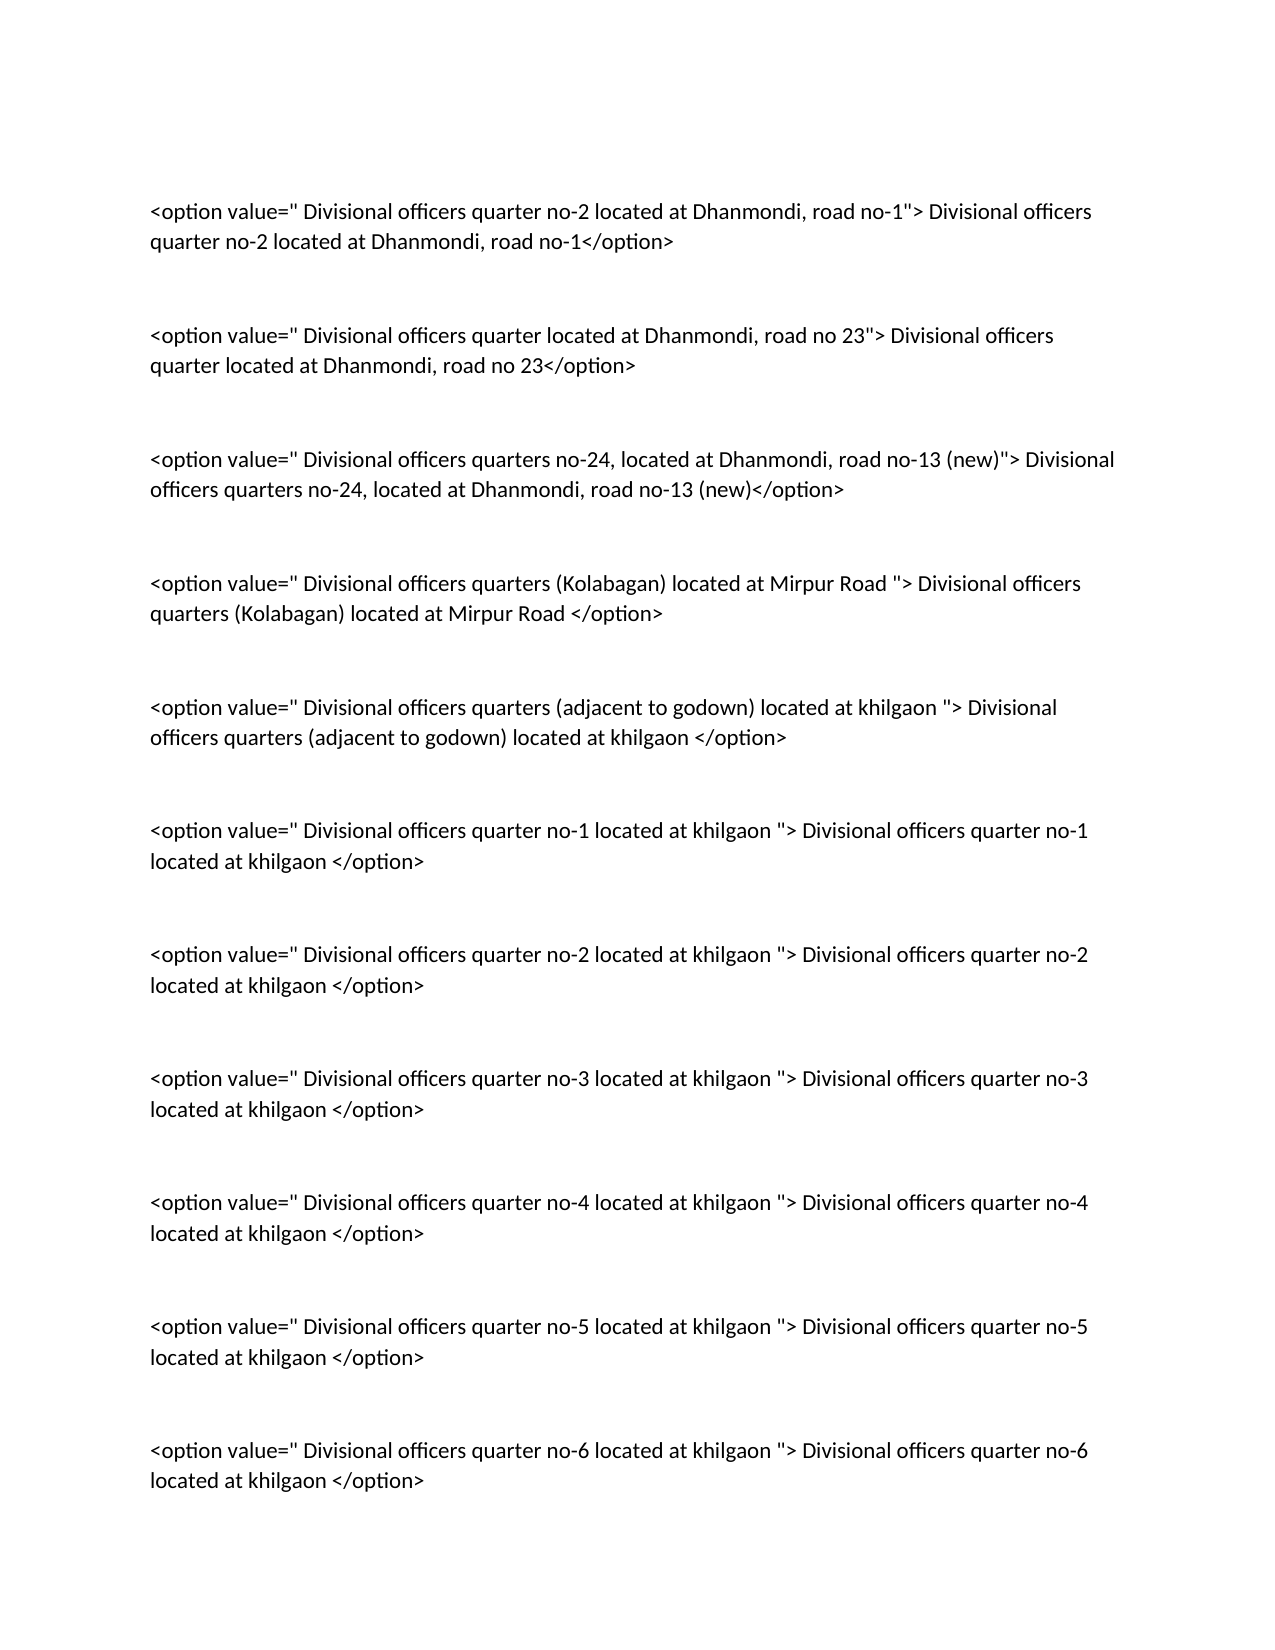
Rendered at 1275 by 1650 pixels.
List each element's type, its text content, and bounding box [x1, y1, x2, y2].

text <option value=" Divisional officers quarter no-3 located at khilgaon "> Divisional officers quarter no-3 located at khilgaon </option> [150, 1064, 1125, 1123]
text <option value=" Divisional officers quarter no-2 located at khilgaon "> Divisional officers quarter no-2 located at khilgaon </option> [150, 941, 1125, 999]
text <option value=" Divisional officers quarters (Kolabagan) located at Mirpur Road "> Divisional officers quarters (Kolabagan) located at Mirpur Road </option> [150, 569, 1125, 627]
text <option value=" Divisional officers quarter no-1 located at khilgaon "> Divisional officers quarter no-1 located at khilgaon </option> [150, 817, 1125, 875]
text <option value=" Divisional officers quarter no-2 located at Dhanmondi, road no-1"> Divisional officers quarter no-2 located at Dhanmondi, road no-1</option> [150, 197, 1125, 255]
text <option value=" Divisional officers quarter no-5 located at khilgaon "> Divisional officers quarter no-5 located at khilgaon </option> [150, 1312, 1125, 1371]
text <option value=" Divisional officers quarters no-24, located at Dhanmondi, road no-13 (new)"> Divisional officers quarters no-24, located at Dhanmondi, road no-13 (new)</option> [150, 445, 1125, 503]
text <option value=" Divisional officers quarters (adjacent to godown) located at khilgaon "> Divisional officers quarters (adjacent to godown) located at khilgaon </option> [150, 693, 1125, 751]
text <option value=" Divisional officers quarter located at Dhanmondi, road no 23"> Divisional officers quarter located at Dhanmondi, road no 23</option> [150, 321, 1125, 379]
text <option value=" Divisional officers quarter no-4 located at khilgaon "> Divisional officers quarter no-4 located at khilgaon </option> [150, 1188, 1125, 1247]
text <option value=" Divisional officers quarter no-6 located at khilgaon "> Divisional officers quarter no-6 located at khilgaon </option> [150, 1436, 1125, 1495]
